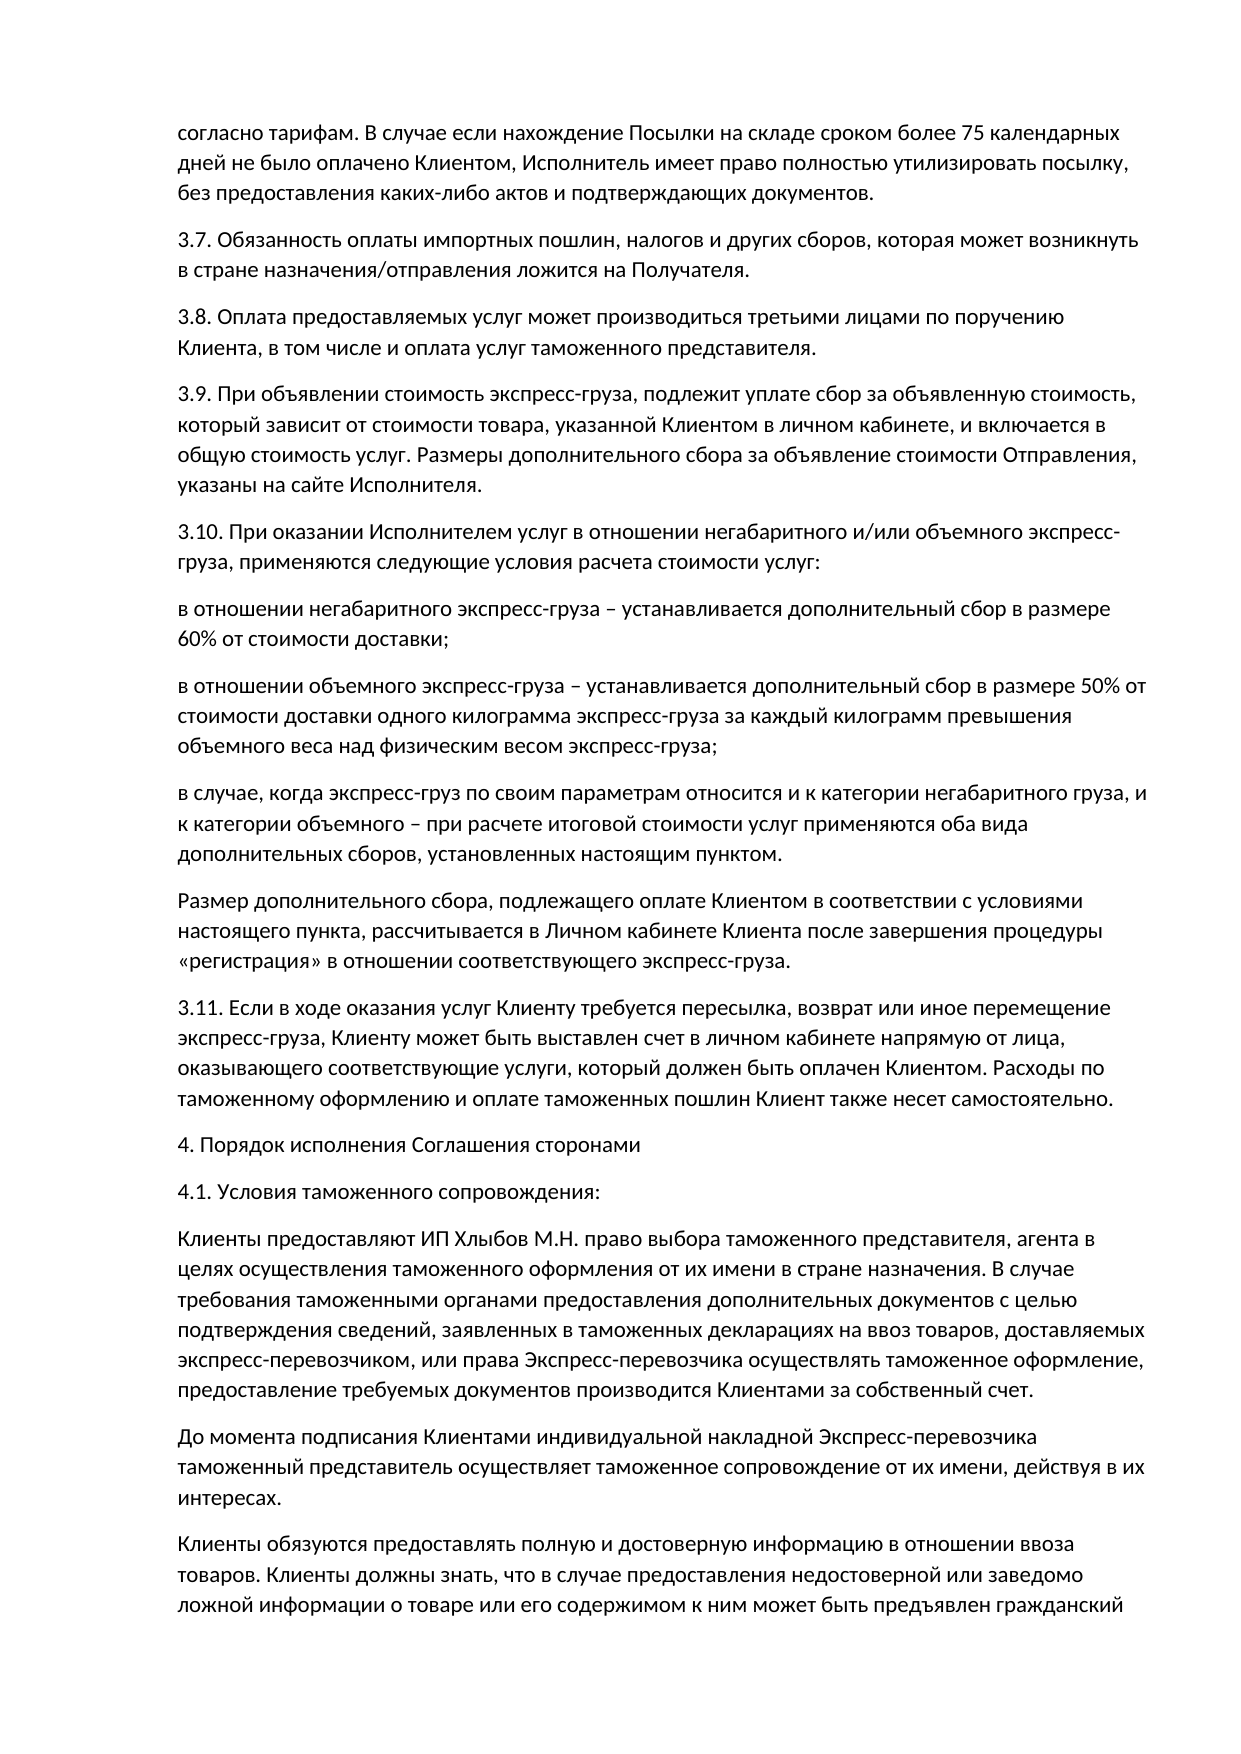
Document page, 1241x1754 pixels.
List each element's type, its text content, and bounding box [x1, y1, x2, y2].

text 3.9. При объявлении стоимость экспресс-груза, подлежит уплате сбор за объявленную стоимость, который зависит от стоимости товара, указанной Клиентом в личном кабинете, и включается в общую стоимость услуг. Размеры дополнительного сбора за объявление стоимости Отправления, указаны на сайте Исполнителя. [177, 379, 1152, 498]
text в отношении объемного экспресс-груза – устанавливается дополнительный сбор в размере 50% от стоимости доставки одного килограмма экспресс-груза за каждый килограмм превышения объемного веса над физическим весом экспресс-груза; [177, 671, 1152, 760]
text 3.11. Если в ходе оказания услуг Клиенту требуется пересылка, возврат или иное перемещение экспресс-груза, Клиенту может быть выставлен счет в личном кабинете напрямую от лица, оказывающего соответствующие услуги, который должен быть оплачен Клиентом. Расходы по таможенному оформлению и оплате таможенных пошлин Клиент также несет самостоятельно. [177, 993, 1152, 1112]
text 4.1. Условия таможенного сопровождения: [177, 1177, 1152, 1206]
text в случае, когда экспресс-груз по своим параметрам относится и к категории негабаритного груза, и к категории объемного – при расчете итоговой стоимости услуг применяются оба вида дополнительных сборов, установленных настоящим пунктом. [177, 778, 1152, 867]
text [177, 118, 1152, 207]
text 3.8. Оплата предоставляемых услуг может производиться третьими лицами по поручению Клиента, в том числе и оплата услуг таможенного представителя. [177, 302, 1152, 361]
text 4. Порядок исполнения Соглашения сторонами [177, 1131, 1152, 1159]
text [177, 1529, 1152, 1618]
text 3.7. Обязанность оплаты импортных пошлин, налогов и других сборов, которая может возникнуть в стране назначения/отправления ложится на Получателя. [177, 225, 1152, 284]
text в отношении негабаритного экспресс-груза – устанавливается дополнительный сбор в размере 60% от стоимости доставки; [177, 594, 1152, 652]
text Размер дополнительного сбора, подлежащего оплате Клиентом в соответствии с условиями настоящего пункта, рассчитывается в Личном кабинете Клиента после завершения процедуры «регистрация» в отношении соответствующего экспресс-груза. [177, 886, 1152, 974]
text До момента подписания Клиентами индивидуальной накладной Экспресс-перевозчика таможенный представитель осуществляет таможенное сопровождение от их имени, действуя в их интересах. [177, 1422, 1152, 1511]
text Клиенты предоставляют ИП Хлыбов М.Н. право выбора таможенного представителя, агента в целях осуществления таможенного оформления от их имени в стране назначения. В случае требования таможенными органами предоставления дополнительных документов с целью подтверждения сведений, заявленных в таможенных декларациях на ввоз товаров, доставляемых экспресс-перевозчиком, или права Экспресс-перевозчика осуществлять таможенное оформление, предоставление требуемых документов производится Клиентами за собственный счет. [177, 1224, 1152, 1403]
text 3.10. При оказании Исполнителем услуг в отношении негабаритного и/или объемного экспресс-груза, применяются следующие условия расчета стоимости услуг: [177, 517, 1152, 575]
